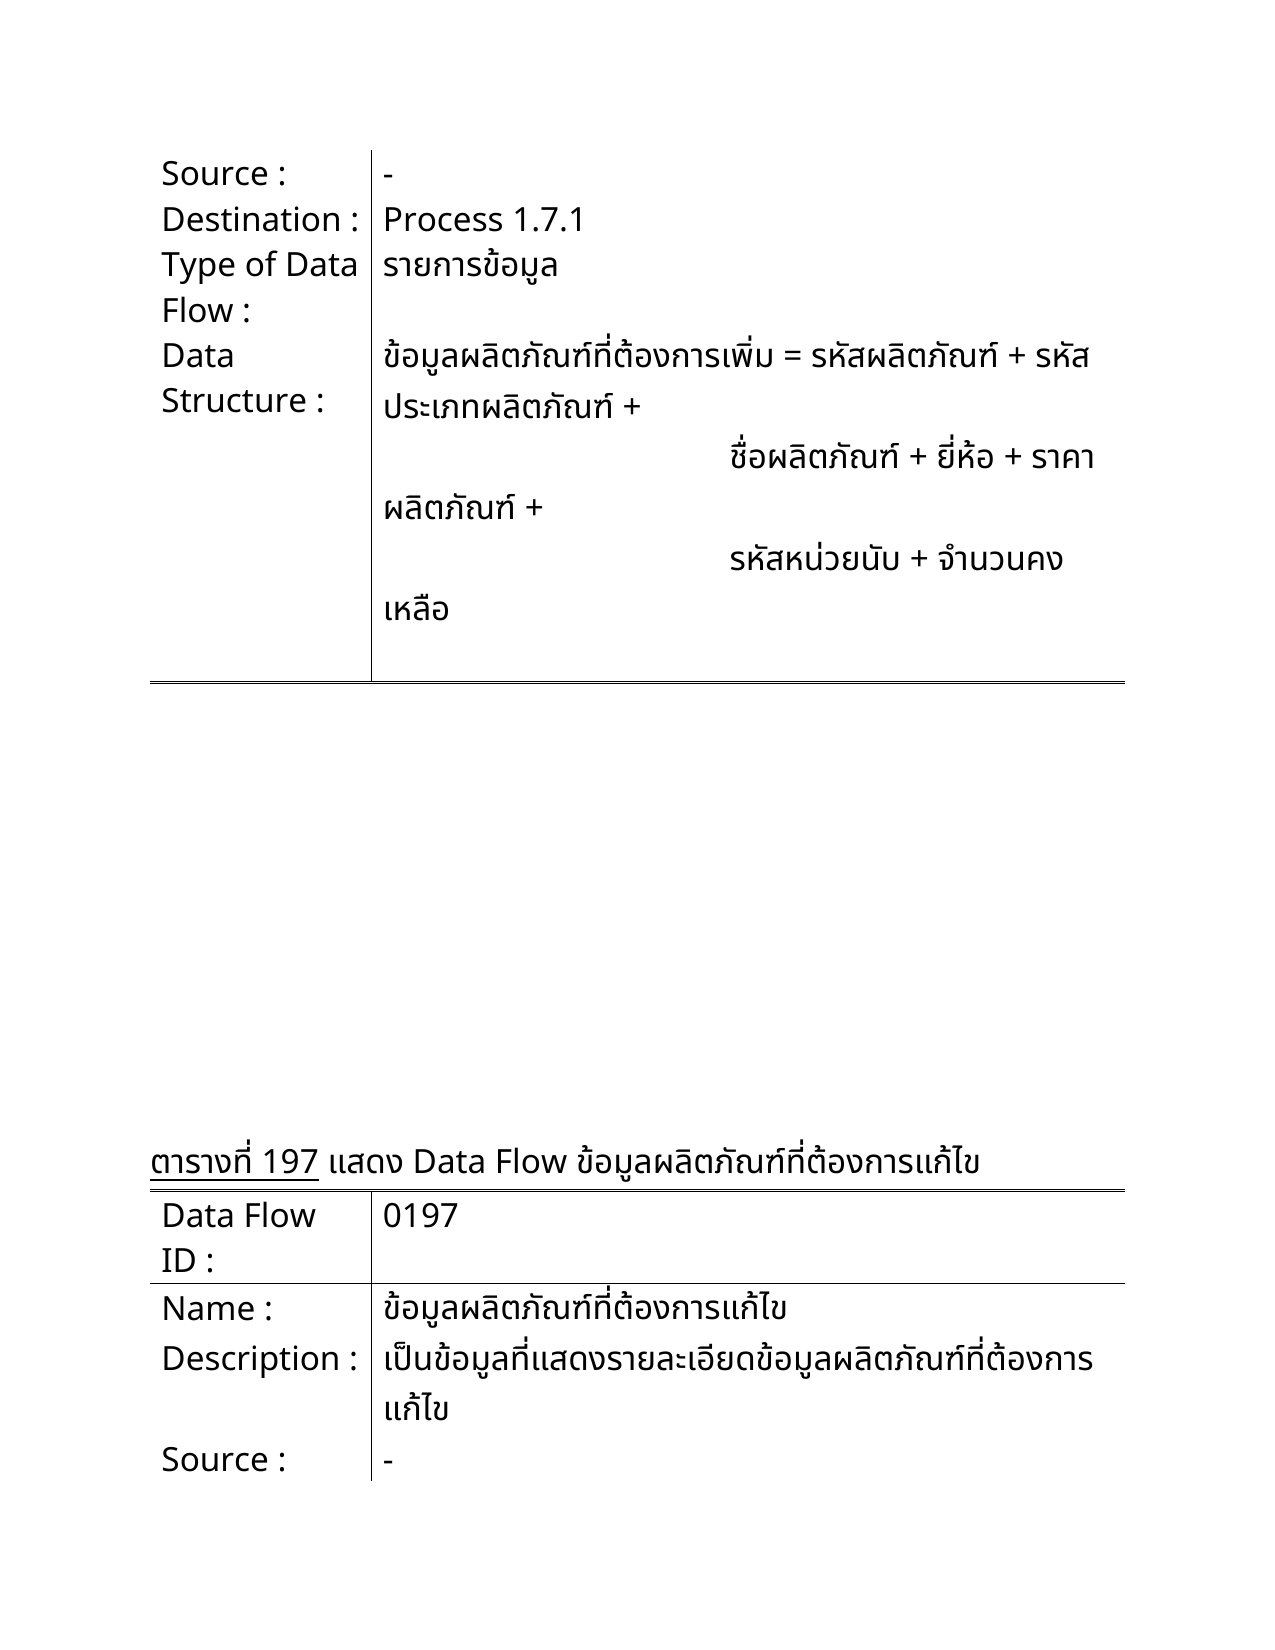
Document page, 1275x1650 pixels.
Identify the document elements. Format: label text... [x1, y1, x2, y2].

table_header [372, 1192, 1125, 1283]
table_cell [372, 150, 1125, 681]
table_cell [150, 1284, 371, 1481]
text ตารางที่ 197 แสดง Data Flow ข้อมูลผลิตภัณฑ์ที่ต้องการแก้ไข [150, 1138, 1125, 1189]
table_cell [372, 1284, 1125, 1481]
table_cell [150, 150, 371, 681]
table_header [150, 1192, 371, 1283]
